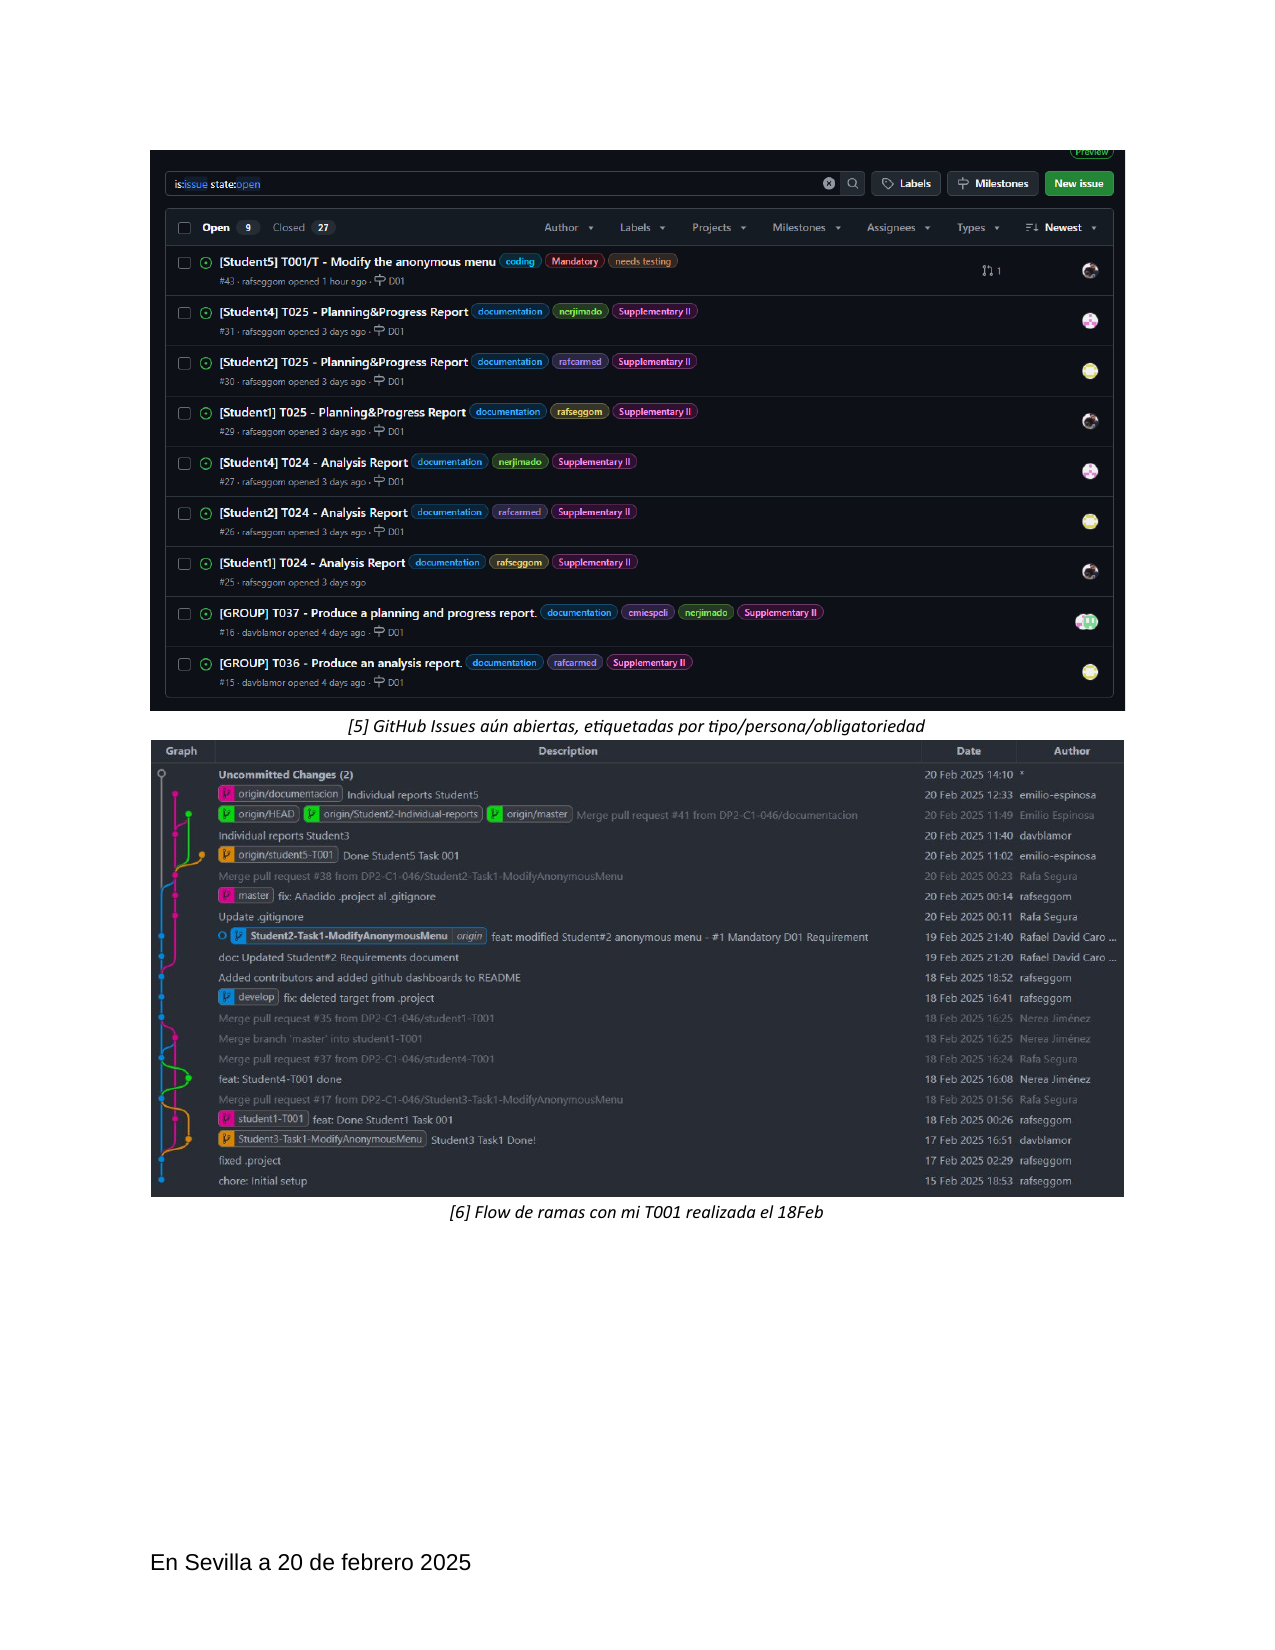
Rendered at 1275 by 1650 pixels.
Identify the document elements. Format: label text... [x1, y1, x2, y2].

text [5] GitHub Issues aún abiertas, etiquetadas por tipo/persona/obligatoriedad [150, 714, 1125, 737]
picture [150, 150, 1125, 711]
picture [151, 740, 1124, 1197]
